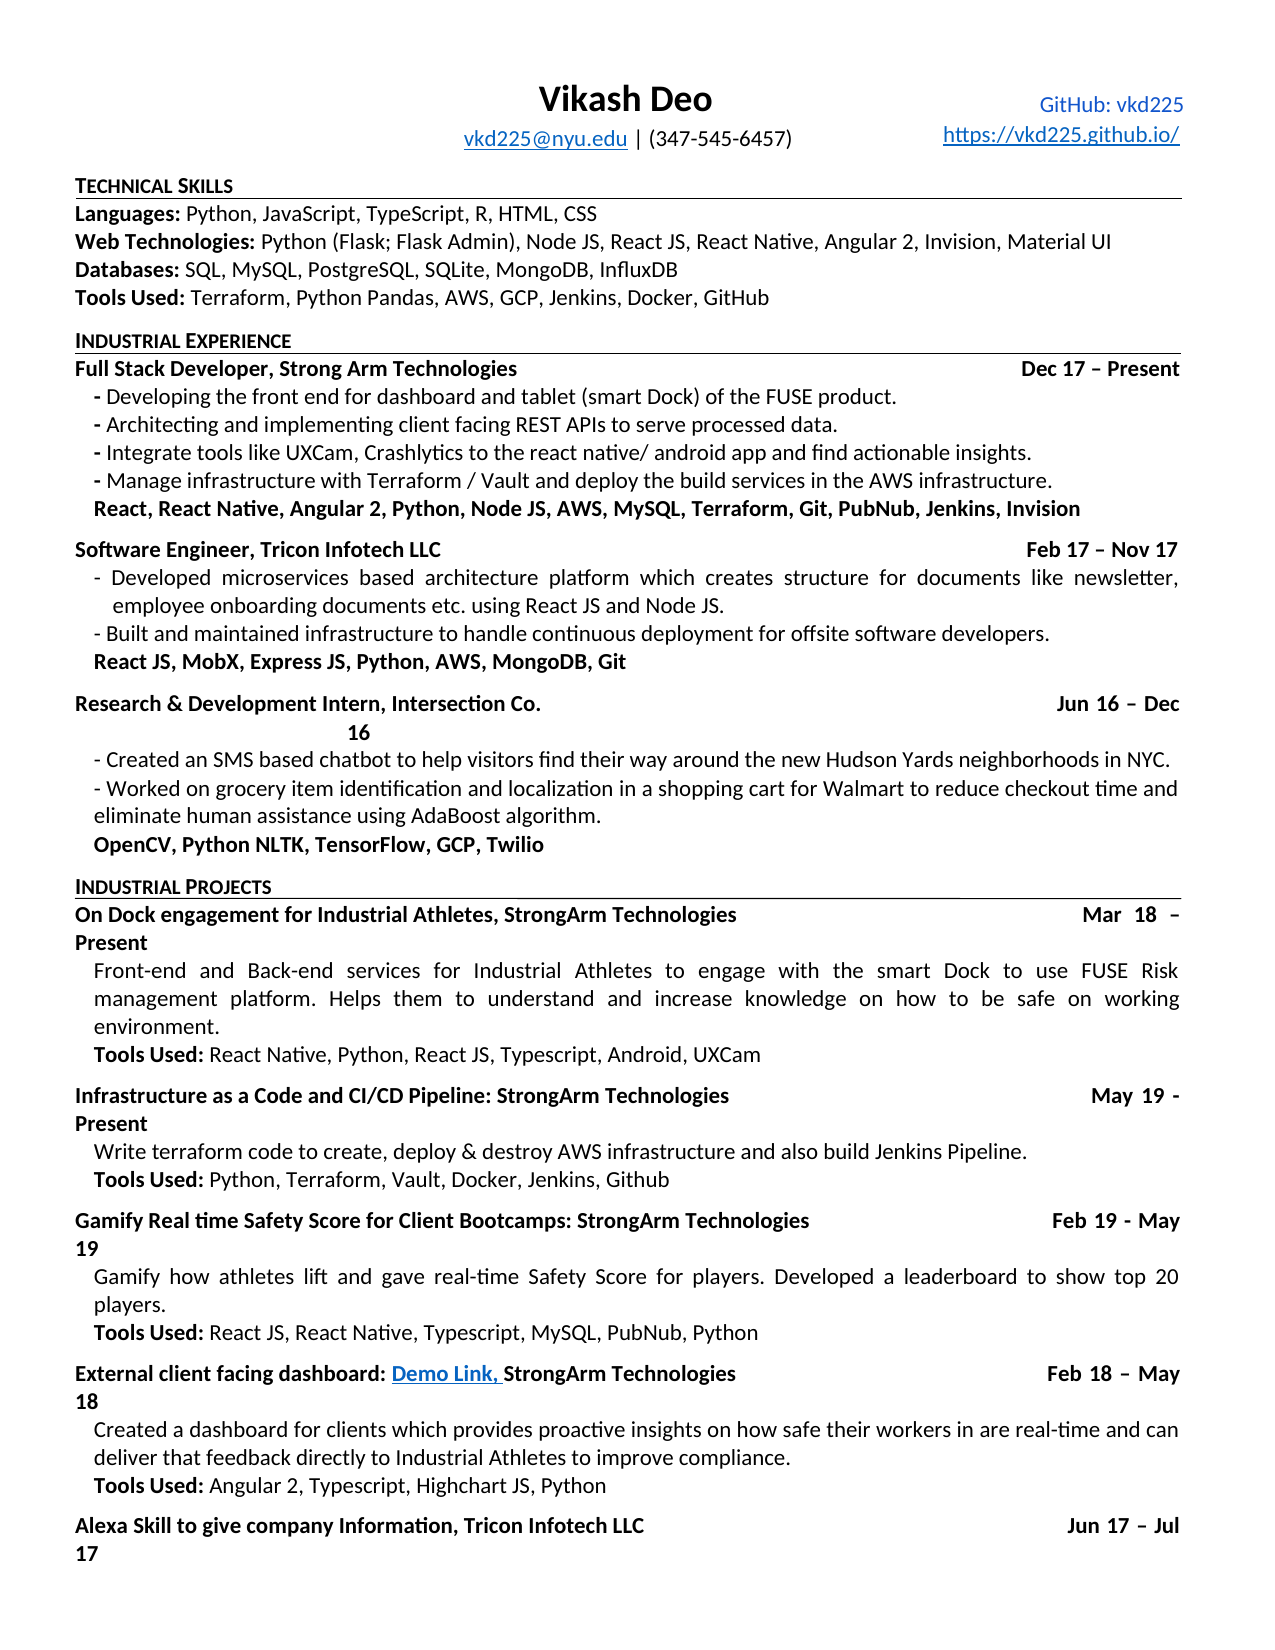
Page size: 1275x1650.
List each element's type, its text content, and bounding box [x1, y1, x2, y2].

text TECHNICAL SKILLS [75, 171, 1181, 199]
text Infrastructure as a Code and CI/CD Pipeline: StrongArm Technologies May 19 - Present [75, 1081, 1181, 1137]
text Software Engineer, Tricon Infotech LLC Feb 17 – Nov 17 [75, 535, 1181, 563]
text OpenCV, Python NLTK, TensorFlow, GCP, Twilio [94, 830, 1181, 858]
text Front-end and Back-end services for Industrial Athletes to engage with the smart Dock to use FUSE Risk management platform. Helps them to understand and increase knowledge on how to be safe on working environment. [94, 956, 1181, 1040]
text - Manage infrastructure with Terraform / Vault and deploy the build services in the AWS infrastructure. [94, 466, 1181, 494]
text Vikash Deo [75, 75, 1181, 121]
text On Dock engagement for Industrial Athletes, StrongArm Technologies Mar 18 – Present [75, 900, 1181, 956]
text vkd225@nyu.edu | (347-545-6457) [75, 124, 821, 152]
text Tools Used: Terraform, Python Pandas, AWS, GCP, Jenkins, Docker, GitHub [75, 283, 1181, 311]
text Databases: SQL, MySQL, PostgreSQL, SQLite, MongoDB, InfluxDB [75, 255, 1181, 283]
text INDUSTRIAL PROJECTS [75, 872, 1181, 898]
text Gamify Real time Safety Score for Client Bootcamps: StrongArm Technologies Feb 19 - May 19 [75, 1206, 1181, 1262]
text External client facing dashboard: Demo Link, StrongArm Technologies Feb 18 – May 18 [75, 1359, 1181, 1415]
text - Worked on grocery item identification and localization in a shopping cart for Walmart to reduce checkout time and eliminate human assistance using AdaBoost algorithm. [94, 774, 1181, 830]
text Full Stack Developer, Strong Arm Technologies Dec 17 – Present [75, 354, 1181, 382]
text Research & Development Intern, Intersection Co. Jun 16 – Dec 16 [75, 689, 1181, 746]
text Web Technologies: Python (Flask; Flask Admin), Node JS, React JS, React Native, Angular 2, Invision, Material UI [75, 227, 1181, 255]
text - Developed microservices based architecture platform which creates structure for documents like newsletter, employee onboarding documents etc. using React JS and Node JS. [94, 563, 1181, 619]
text React, React Native, Angular 2, Python, Node JS, AWS, MySQL, Terraform, Git, PubNub, Jenkins, Invision [94, 494, 1181, 522]
text - Created an SMS based chatbot to help visitors find their way around the new Hudson Yards neighborhoods in NYC. [94, 746, 1181, 774]
text INDUSTRIAL EXPERIENCE [75, 326, 1181, 353]
text Languages: Python, JavaScript, TypeScript, R, HTML, CSS [75, 199, 1181, 227]
text - Integrate tools like UXCam, Crashlytics to the react native/ android app and find actionable insights. [94, 438, 1181, 466]
text React JS, MobX, Express JS, Python, AWS, MongoDB, Git [94, 647, 1181, 675]
text Tools Used: React JS, React Native, Typescript, MySQL, PubNub, Python [94, 1318, 1181, 1346]
text Tools Used: Angular 2, Typescript, Highchart JS, Python [94, 1471, 1181, 1499]
text - Architecting and implementing client facing REST APIs to serve processed data. [94, 410, 1181, 438]
text Gamify how athletes lift and gave real-time Safety Score for players. Developed a leaderboard to show top 20 players. [94, 1262, 1181, 1318]
text Write terraform code to create, deploy & destroy AWS infrastructure and also build Jenkins Pipeline. [94, 1137, 1181, 1165]
text - Built and maintained infrastructure to handle continuous deployment for offsite software developers. [94, 619, 1181, 647]
text - Developing the front end for dashboard and tablet (smart Dock) of the FUSE product. [94, 382, 1181, 410]
text Tools Used: React Native, Python, React JS, Typescript, Android, UXCam [94, 1040, 1181, 1068]
text Created a dashboard for clients which provides proactive insights on how safe their workers in are real-time and can deliver that feedback directly to Industrial Athletes to improve compliance. [94, 1415, 1181, 1471]
text Tools Used: Python, Terraform, Vault, Docker, Jenkins, Github [94, 1165, 1181, 1193]
text Alexa Skill to give company Information, Tricon Infotech LLC Jun 17 – Jul 17 [75, 1512, 1181, 1568]
